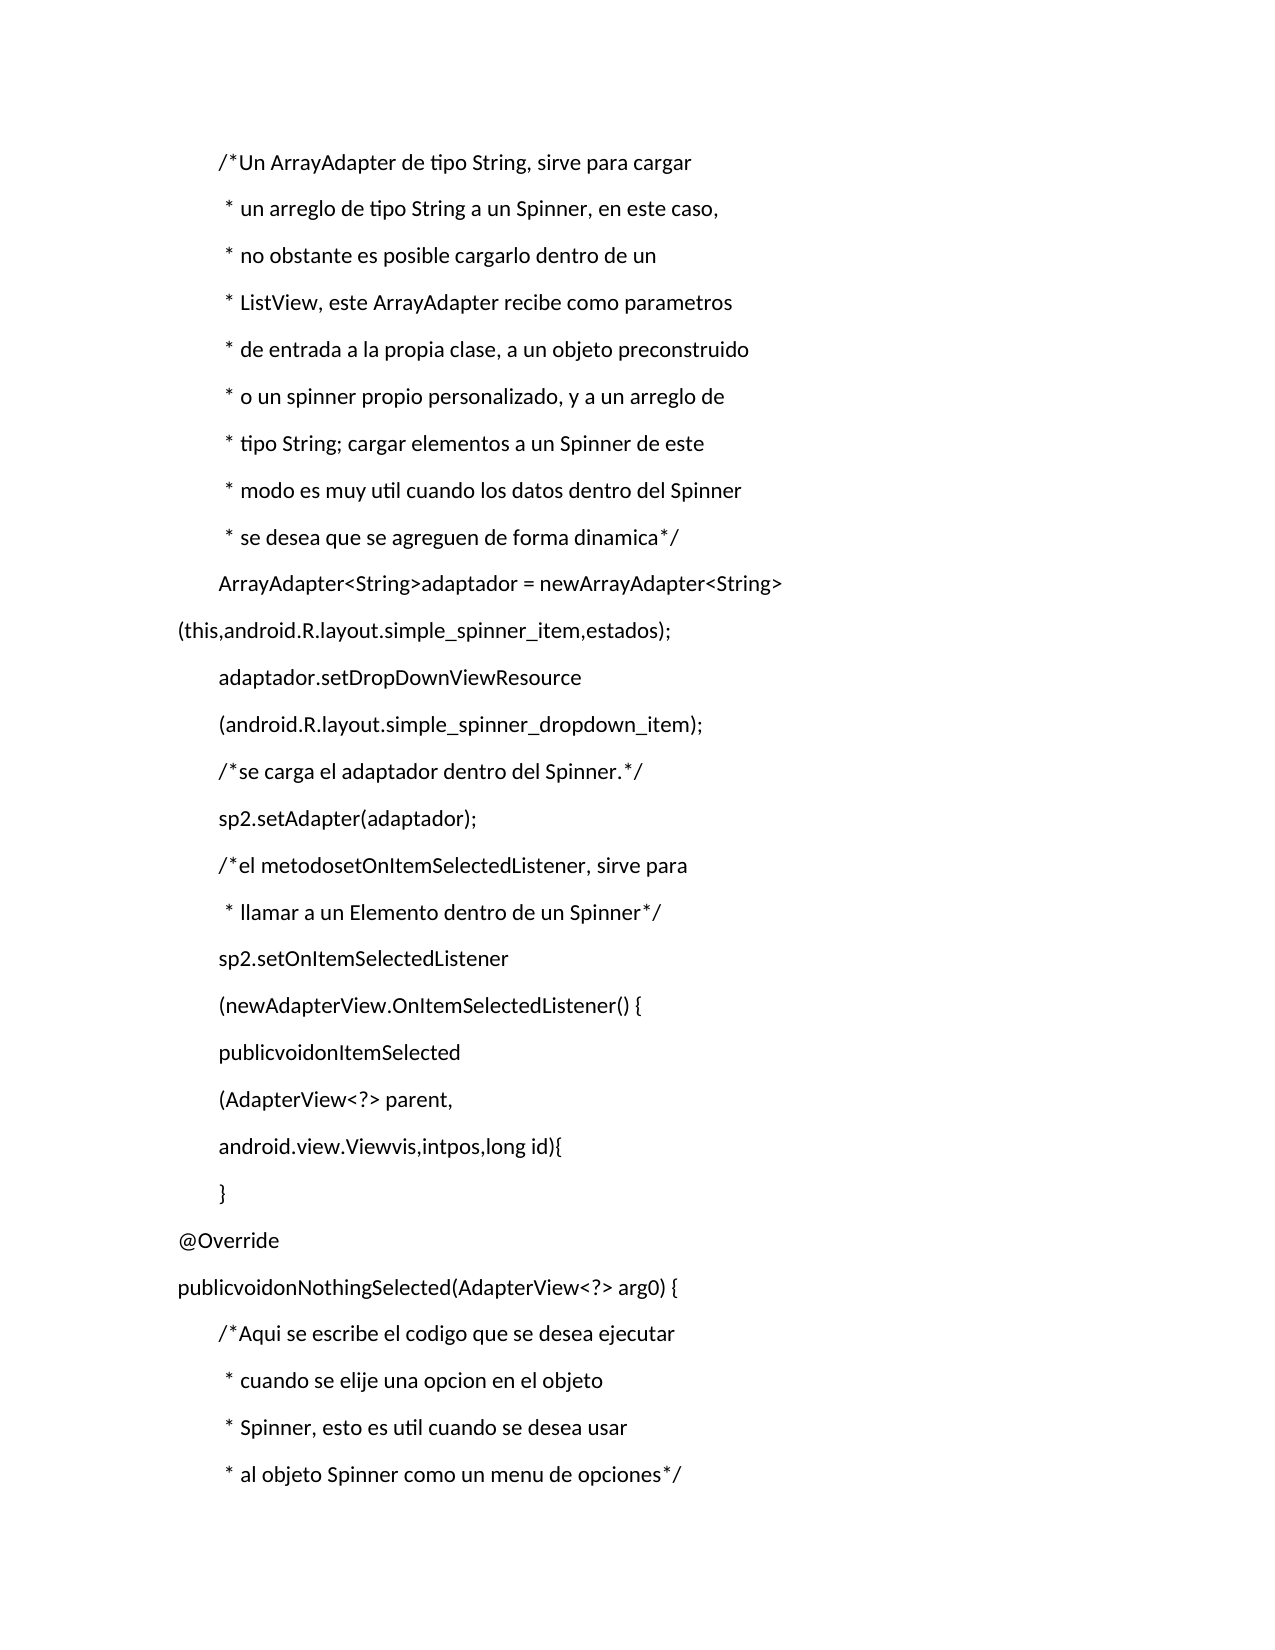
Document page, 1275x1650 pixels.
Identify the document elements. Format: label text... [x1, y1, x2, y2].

text (this,android.R.layout.simple_spinner_item,estados); [177, 616, 1098, 644]
text * no obstante es posible cargarlo dentro de un [177, 241, 1098, 269]
text /*Aqui se escribe el codigo que se desea ejecutar [177, 1319, 1098, 1347]
text * un arreglo de tipo String a un Spinner, en este caso, [177, 194, 1098, 222]
text publicvoidonItemSelected [177, 1038, 1098, 1066]
text * de entrada a la propia clase, a un objeto preconstruido [177, 335, 1098, 363]
text /*se carga el adaptador dentro del Spinner.*/ [177, 757, 1098, 785]
text * o un spinner propio personalizado, y a un arreglo de [177, 382, 1098, 410]
text (newAdapterView.OnItemSelectedListener() { [177, 991, 1098, 1019]
text publicvoidonNothingSelected(AdapterView<?> arg0) { [177, 1273, 1098, 1301]
text (AdapterView<?> parent, [177, 1085, 1098, 1113]
text sp2.setOnItemSelectedListener [177, 944, 1098, 972]
text * se desea que se agreguen de forma dinamica*/ [177, 523, 1098, 551]
text @Override [177, 1226, 1098, 1254]
text /*Un ArrayAdapter de tipo String, sirve para cargar [177, 148, 1098, 176]
text * llamar a un Elemento dentro de un Spinner*/ [177, 898, 1098, 926]
text * al objeto Spinner como un menu de opciones*/ [177, 1460, 1098, 1488]
text ArrayAdapter<String>adaptador = newArrayAdapter<String> [177, 569, 1098, 597]
text * cuando se elije una opcion en el objeto [177, 1366, 1098, 1394]
text android.view.Viewvis,intpos,long id){ [177, 1132, 1098, 1160]
text * ListView, este ArrayAdapter recibe como parametros [177, 288, 1098, 316]
text * modo es muy util cuando los datos dentro del Spinner [177, 476, 1098, 504]
text * tipo String; cargar elementos a un Spinner de este [177, 429, 1098, 457]
text (android.R.layout.simple_spinner_dropdown_item); [177, 710, 1098, 738]
text adaptador.setDropDownViewResource [177, 663, 1098, 691]
text sp2.setAdapter(adaptador); [177, 804, 1098, 832]
text * Spinner, esto es util cuando se desea usar [177, 1413, 1098, 1441]
text } [177, 1179, 1098, 1207]
text /*el metodosetOnItemSelectedListener, sirve para [177, 851, 1098, 879]
